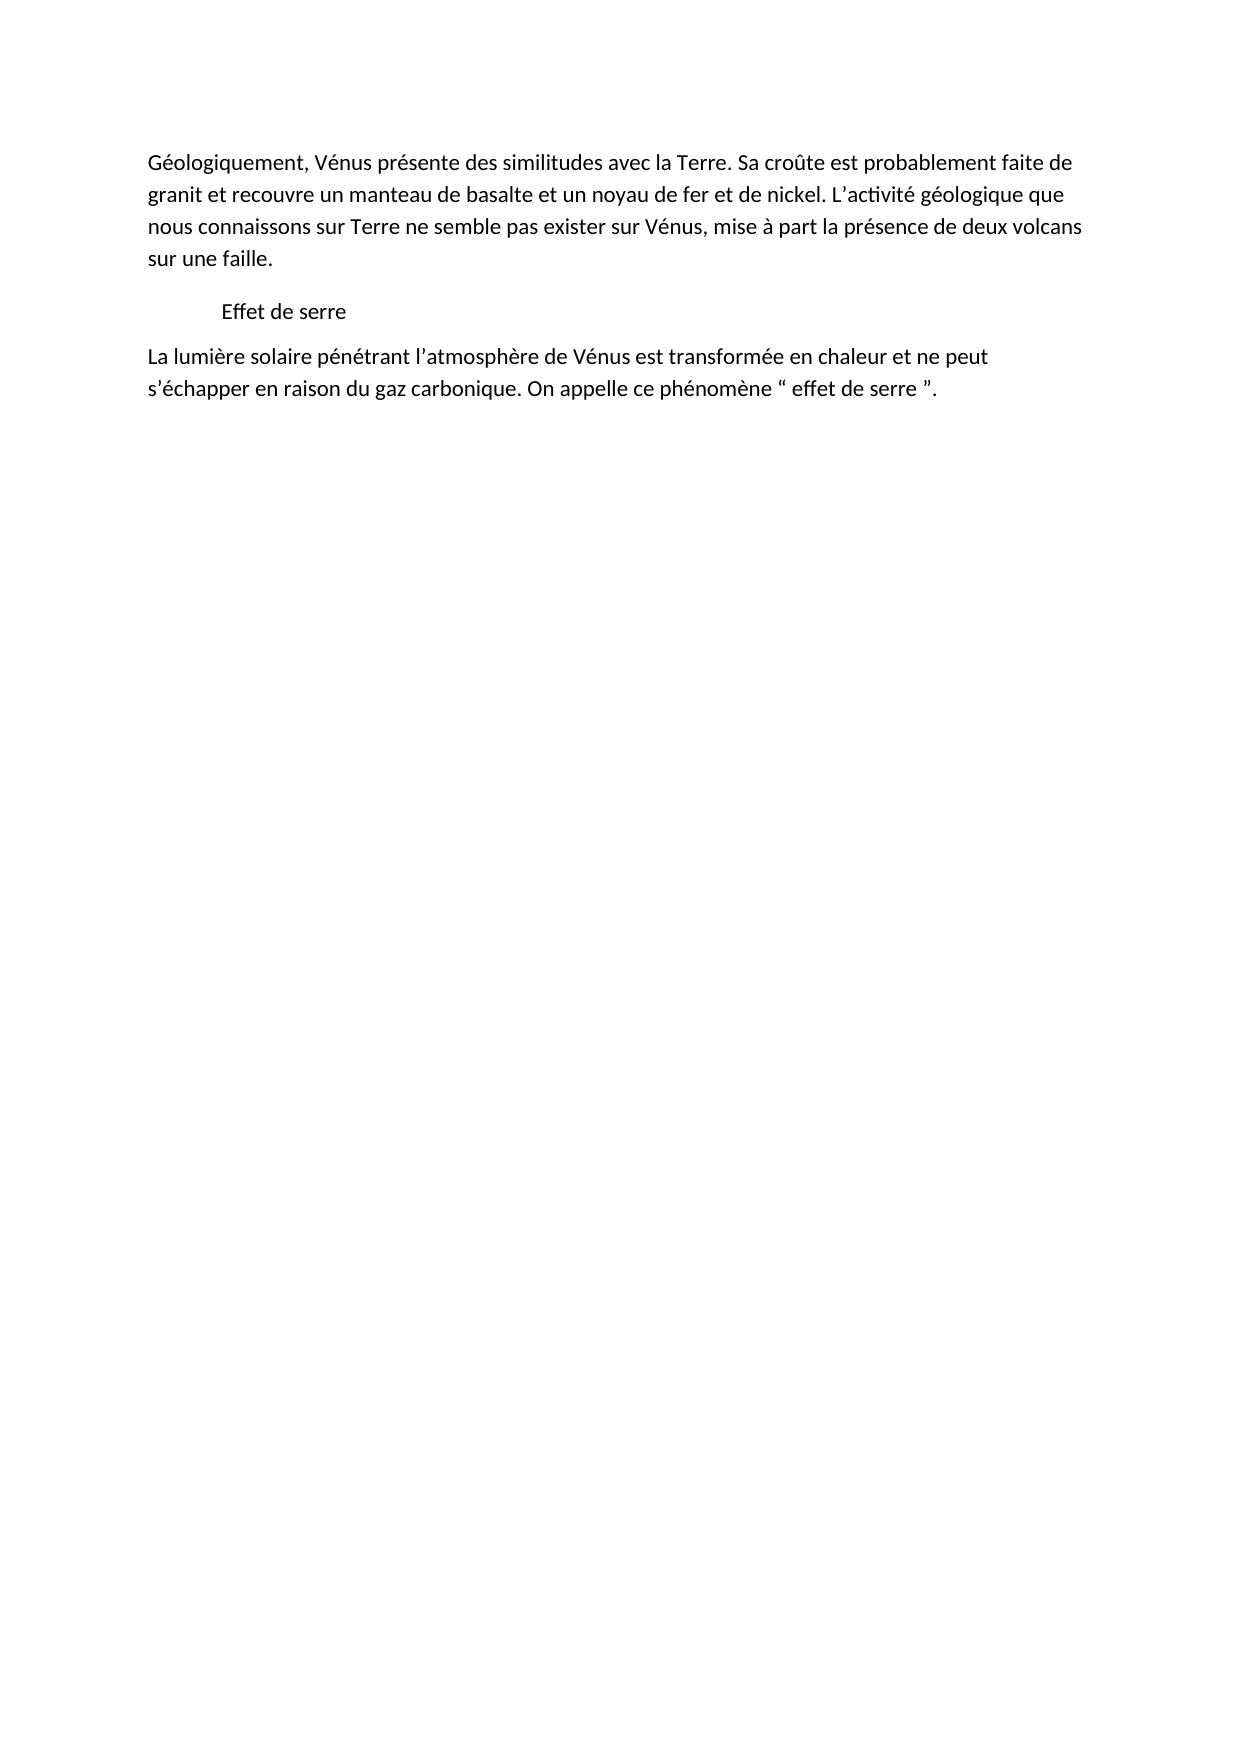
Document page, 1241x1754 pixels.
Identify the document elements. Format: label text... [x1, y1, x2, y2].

text La lumière solaire pénétrant l’atmosphère de Vénus est transformée en chaleur et ne peut s’échapper en raison du gaz carbonique. On appelle ce phénomène “ effet de serre ”. [148, 342, 1092, 402]
text Géologiquement, Vénus présente des similitudes avec la Terre. Sa croûte est probablement faite de granit et recouvre un manteau de basalte et un noyau de fer et de nickel. L’activité géologique que nous connaissons sur Terre ne semble pas exister sur Vénus, mise à part la présence de deux volcans sur une faille. [148, 148, 1092, 272]
text Effet de serre [148, 297, 1092, 325]
